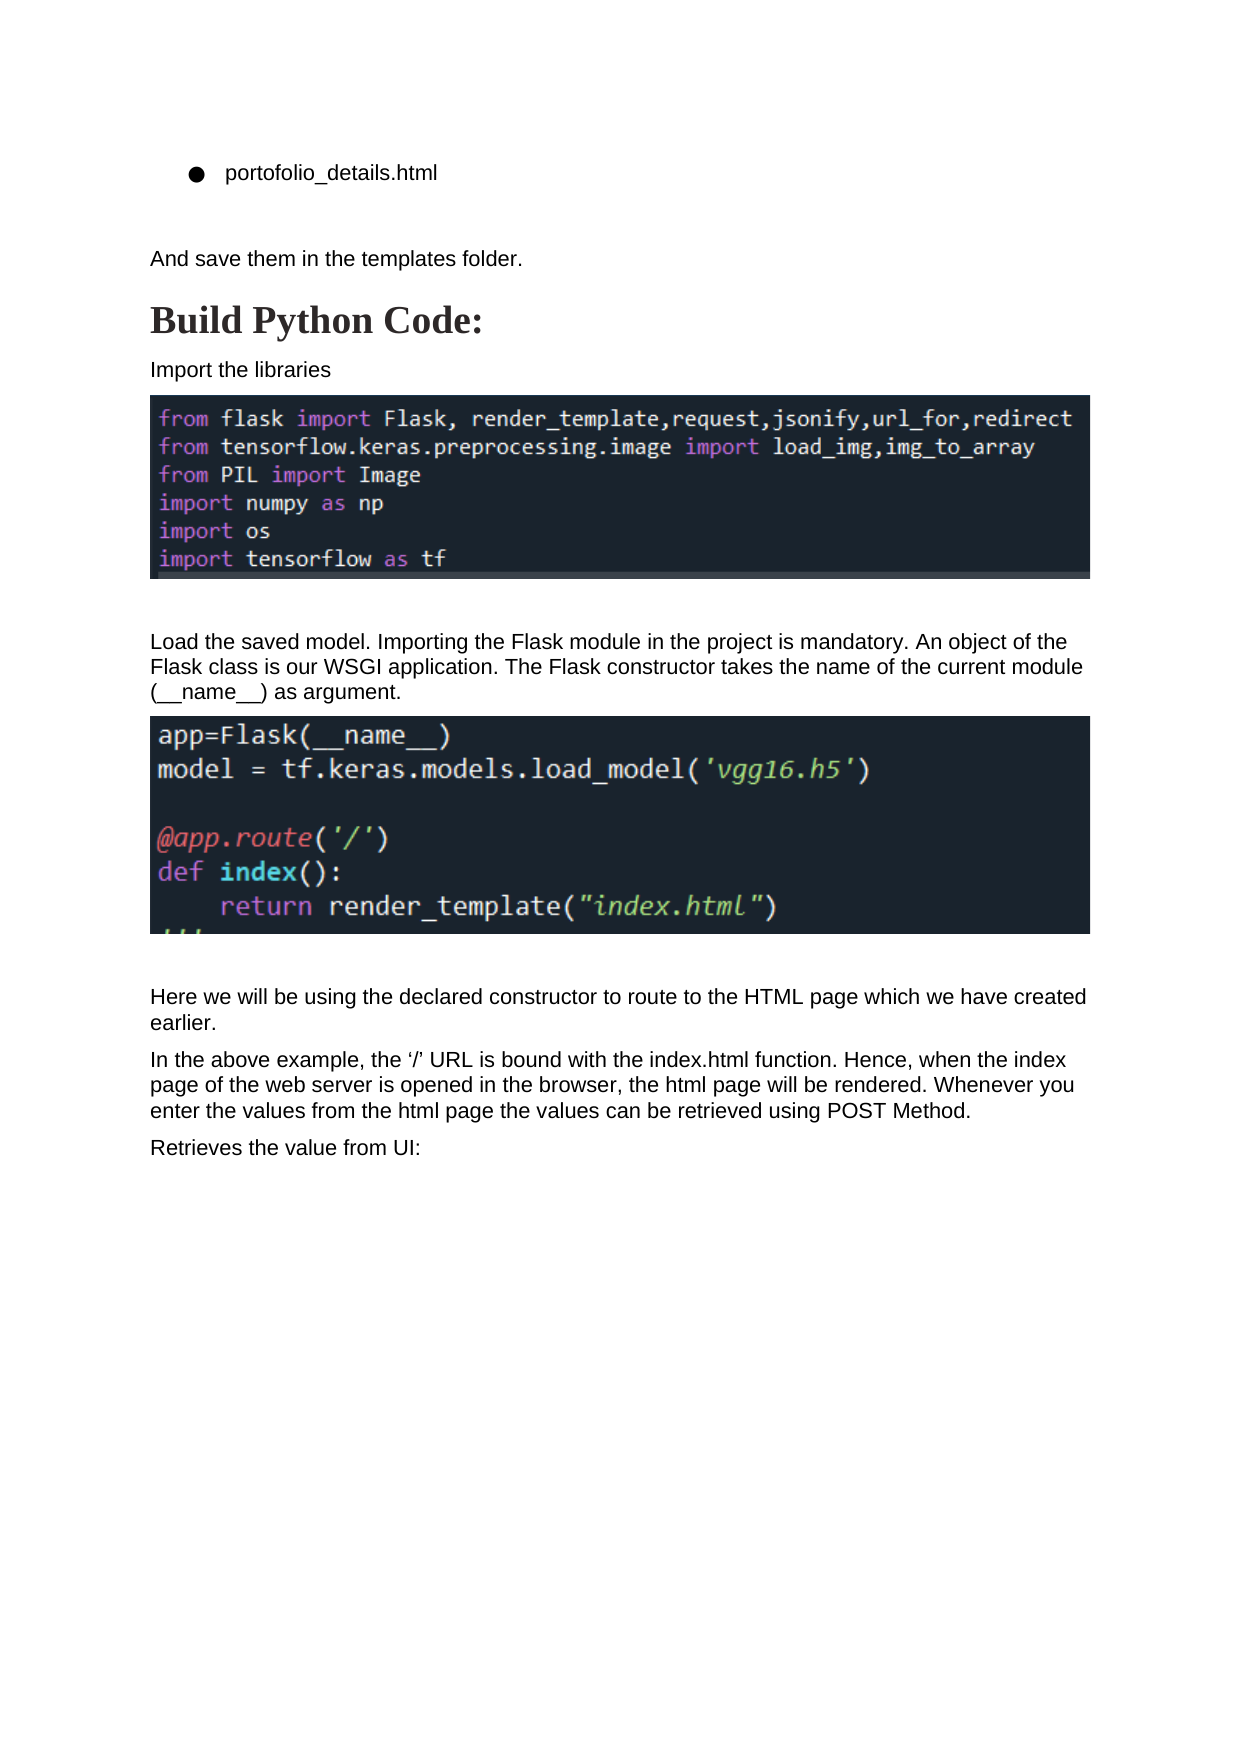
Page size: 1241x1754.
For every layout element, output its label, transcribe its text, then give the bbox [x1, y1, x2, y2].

text Load the saved model. Importing the Flask module in the project is mandatory. An object of the Flask class is our WSGI application. The Flask constructor takes the name of the current module (__name__) as argument. [150, 629, 1090, 704]
picture [150, 716, 1091, 934]
text Retrieves the value from UI: [150, 1135, 1090, 1161]
picture [150, 395, 1091, 579]
text And save them in the templates folder. [150, 246, 1090, 271]
text Build Python Code: [150, 296, 1090, 342]
text Here we will be using the declared constructor to route to the HTML page which we have created earlier. [150, 984, 1090, 1035]
text In the above example, the ‘/’ URL is bound with the index.html function. Hence, when the index page of the web server is opened in the browser, the html page will be rendered. Whenever you enter the values from the html page the values can be retrieved using POST Method. [150, 1047, 1090, 1123]
text Import the libraries [150, 357, 1090, 382]
list portofolio_details.html [187, 150, 1090, 193]
